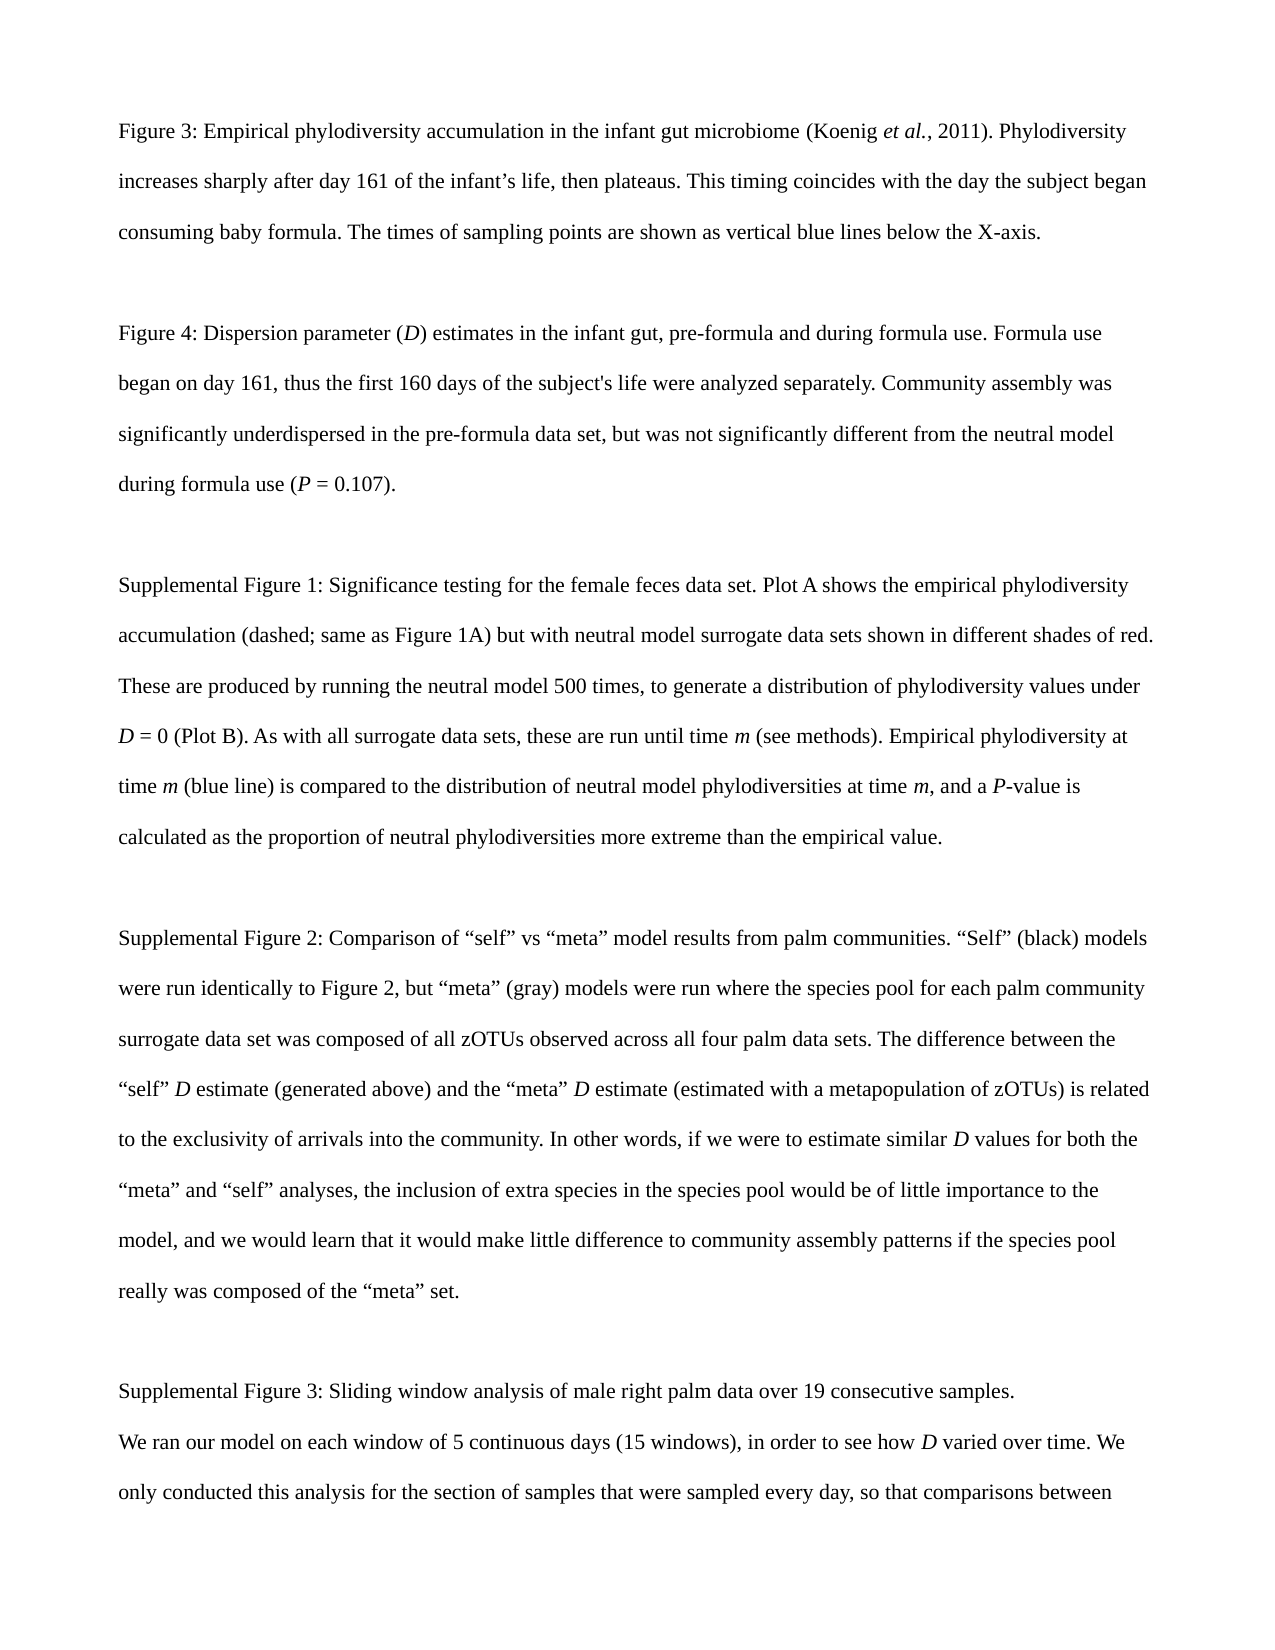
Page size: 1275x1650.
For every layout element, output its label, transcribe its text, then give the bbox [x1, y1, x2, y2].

text Supplemental Figure 2: Comparison of “self” vs “meta” model results from palm communities. “Self” (black) models were run identically to Figure 2, but “meta” (gray) models were run where the species pool for each palm community surrogate data set was composed of all zOTUs observed across all four palm data sets. The difference between the “self” D estimate (generated above) and the “meta” D estimate (estimated with a metapopulation of zOTUs) is related to the exclusivity of arrivals into the community. In other words, if we were to estimate similar D values for both the “meta” and “self” analyses, the inclusion of extra species in the species pool would be of little importance to the model, and we would learn that it would make little difference to community assembly patterns if the species pool really was composed of the “meta” set. [118, 925, 1157, 1303]
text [118, 1429, 1157, 1504]
text Supplemental Figure 1: Significance testing for the female feces data set. Plot A shows the empirical phylodiversity accumulation (dashed; same as Figure 1A) but with neutral model surrogate data sets shown in different shades of red. These are produced by running the neutral model 500 times, to generate a distribution of phylodiversity values under D = 0 (Plot B). As with all surrogate data sets, these are run until time m (see methods). Empirical phylodiversity at time m (blue line) is compared to the distribution of neutral model phylodiversities at time m, and a P-value is calculated as the proportion of neutral phylodiversities more extreme than the empirical value. [118, 572, 1157, 849]
text Figure 4: Dispersion parameter (D) estimates in the infant gut, pre-formula and during formula use. Formula use began on day 161, thus the first 160 days of the subject's life were analyzed separately. Community assembly was significantly underdispersed in the pre-formula data set, but was not significantly different from the neutral model during formula use (P = 0.107). [118, 320, 1157, 496]
text Figure 3: Empirical phylodiversity accumulation in the infant gut microbiome (Koenig et al., 2011)⁠. Phylodiversity increases sharply after day 161 of the infant’s life, then plateaus. This timing coincides with the day the subject began consuming baby formula. The times of sampling points are shown as vertical blue lines below the X-axis. [118, 118, 1157, 244]
text Supplemental Figure 3: Sliding window analysis of male right palm data over 19 consecutive samples. [118, 1378, 1157, 1404]
